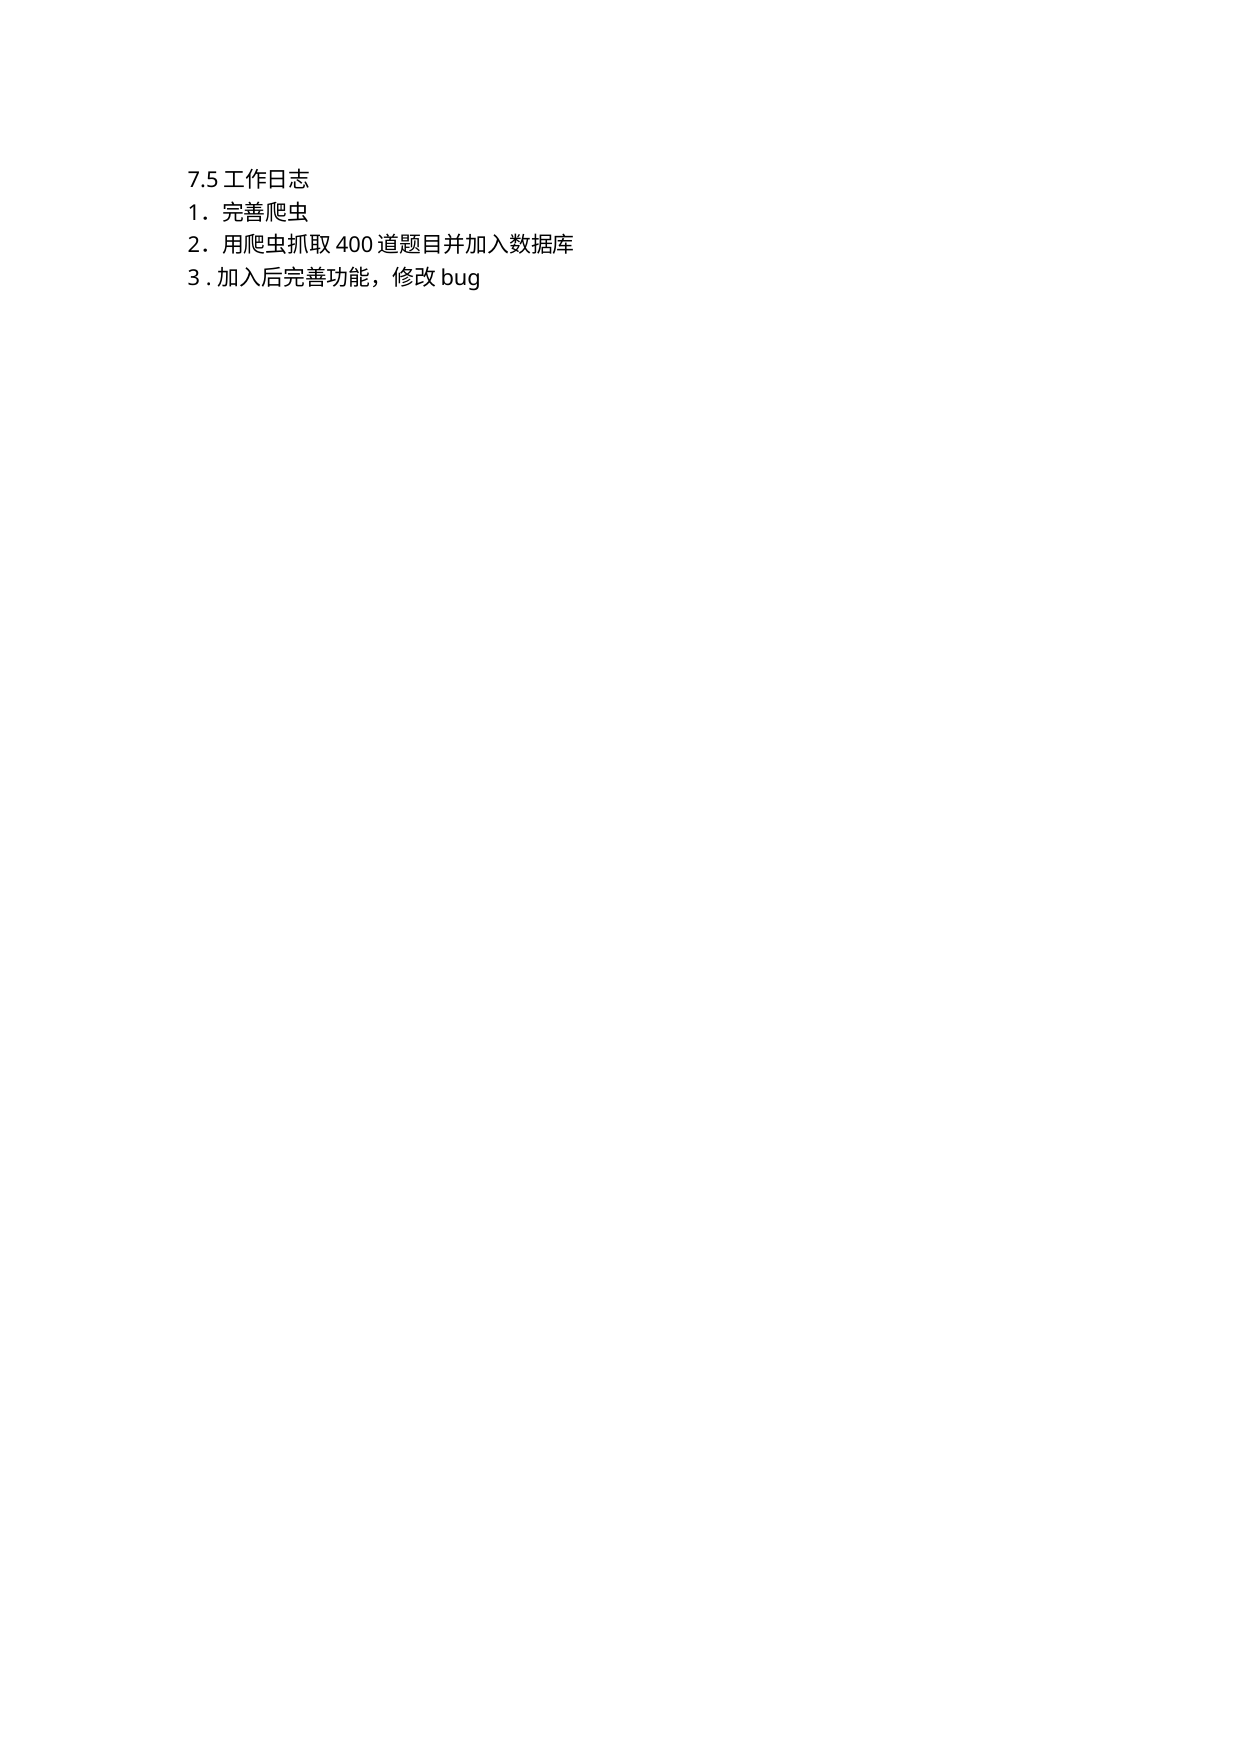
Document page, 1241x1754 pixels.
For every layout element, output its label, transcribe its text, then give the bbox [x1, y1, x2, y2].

text 7.5工作日志 [187, 162, 1053, 194]
text 2．用爬虫抓取400道题目并加入数据库 [187, 227, 1053, 259]
text 3 . 加入后完善功能，修改bug [187, 259, 1053, 292]
text 1．完善爬虫 [187, 194, 1053, 227]
